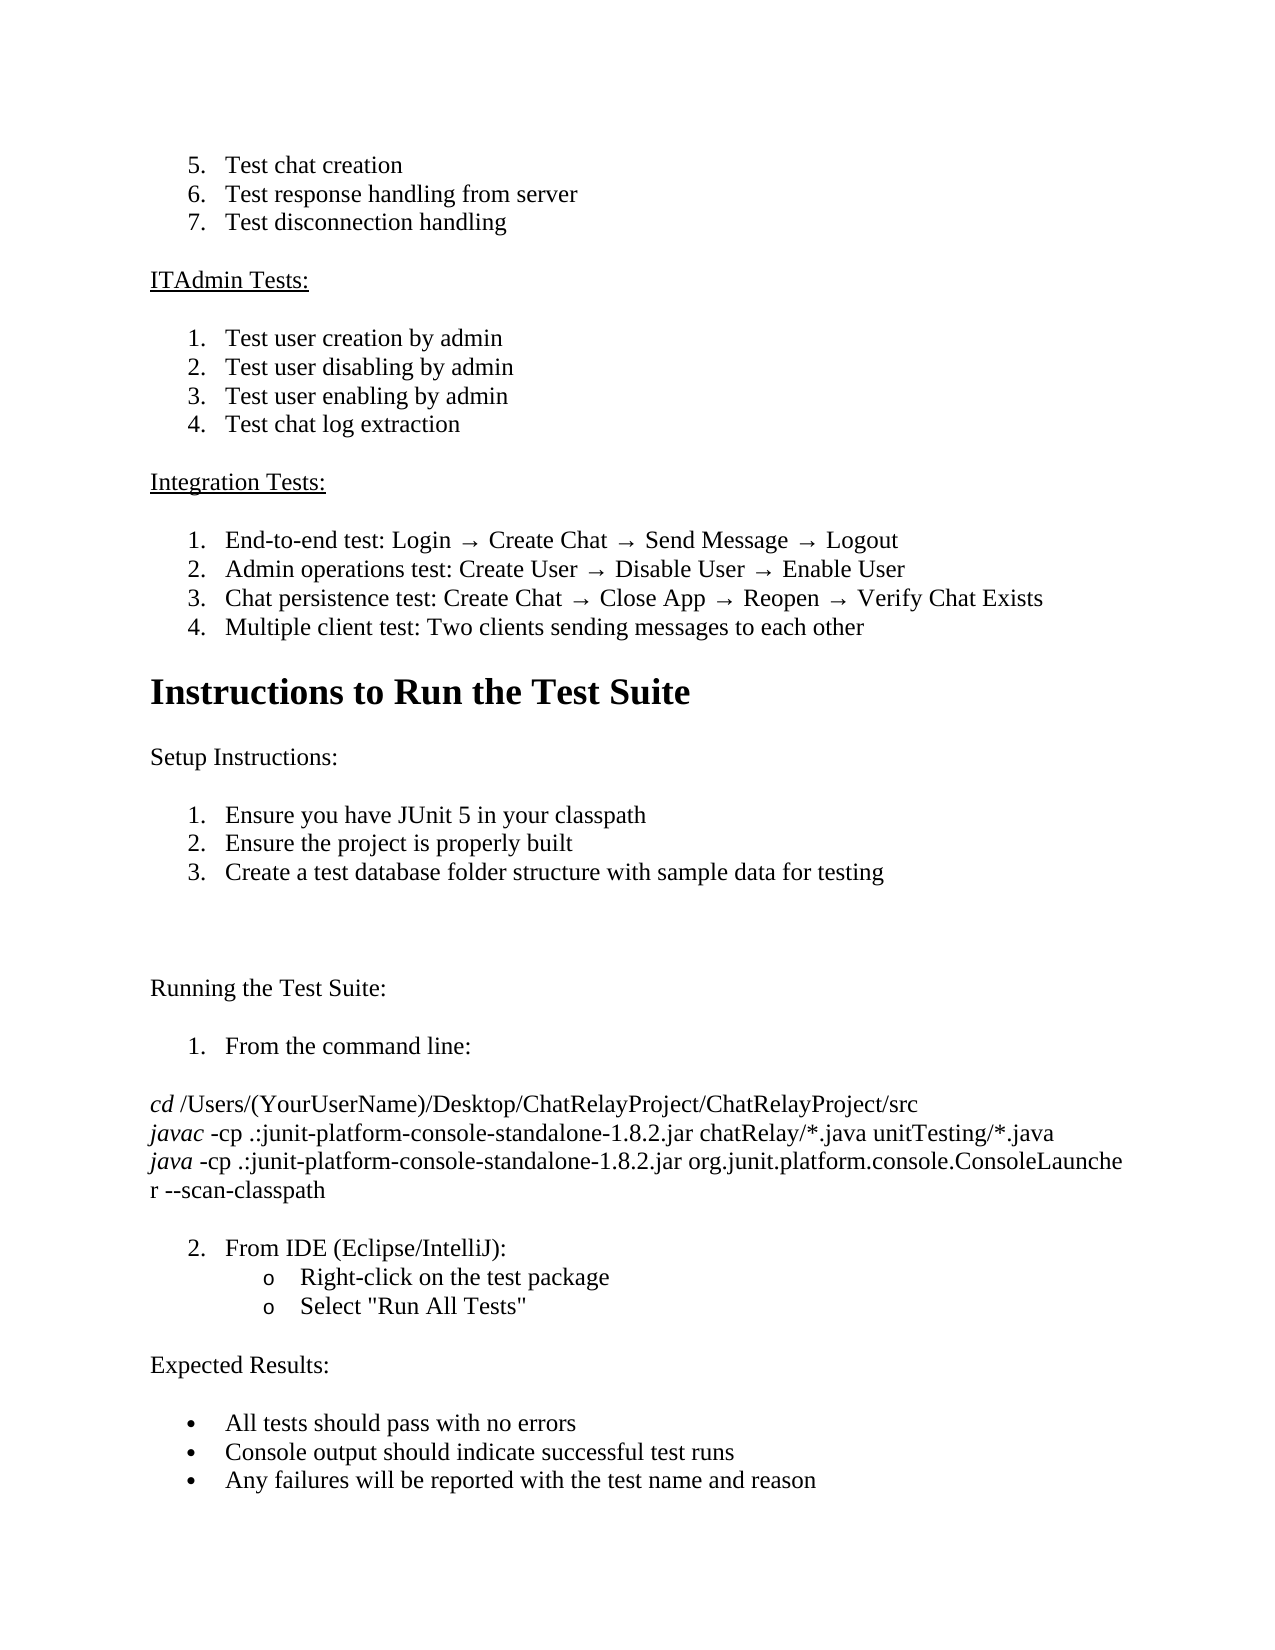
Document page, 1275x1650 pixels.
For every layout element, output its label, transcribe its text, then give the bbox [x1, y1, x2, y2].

text ITAdmin Tests: [150, 265, 1125, 294]
list All tests should pass with no errors [187, 1408, 1125, 1437]
list Test user creation by admin [187, 323, 1125, 352]
list Console output should indicate successful test runs [187, 1437, 1125, 1466]
list Right-click on the test package [262, 1262, 1125, 1291]
list Ensure you have JUnit 5 in your classpath [187, 800, 1125, 828]
text Instructions to Run the Test Suite [150, 669, 1125, 713]
list Test chat creation [187, 150, 1125, 179]
list Multiple client test: Two clients sending messages to each other [187, 612, 1125, 640]
list Test disconnection handling [187, 207, 1125, 236]
list Test user disabling by admin [187, 352, 1125, 381]
list Test user enabling by admin [187, 381, 1125, 409]
list From IDE (Eclipse/IntelliJ): [187, 1233, 1125, 1262]
list Any failures will be reported with the test name and reason [187, 1466, 1125, 1494]
text javac -cp .:junit-platform-console-standalone-1.8.2.jar chatRelay/*.java unitTesting/*.java [150, 1118, 1125, 1146]
list Create a test database folder structure with sample data for testing [187, 857, 1125, 886]
list Ensure the project is properly built [187, 828, 1125, 857]
list Admin operations test: Create User → Disable User → Enable User [187, 554, 1125, 583]
list From the command line: [187, 1031, 1125, 1060]
list Test response handling from server [187, 179, 1125, 207]
text Setup Instructions: [150, 742, 1125, 771]
list Chat persistence test: Create Chat → Close App → Reopen → Verify Chat Exists [187, 583, 1125, 612]
list Select "Run All Tests" [262, 1291, 1125, 1321]
text Integration Tests: [150, 467, 1125, 496]
text java -cp .:junit-platform-console-standalone-1.8.2.jar org.junit.platform.console.ConsoleLauncher --scan-classpath [150, 1146, 1125, 1204]
text cd /Users/(YourUserName)/Desktop/ChatRelayProject/ChatRelayProject/src [150, 1089, 1125, 1118]
text Running the Test Suite: [150, 973, 1125, 1002]
list End-to-end test: Login → Create Chat → Send Message → Logout [187, 525, 1125, 554]
text Expected Results: [150, 1350, 1125, 1379]
list Test chat log extraction [187, 409, 1125, 438]
